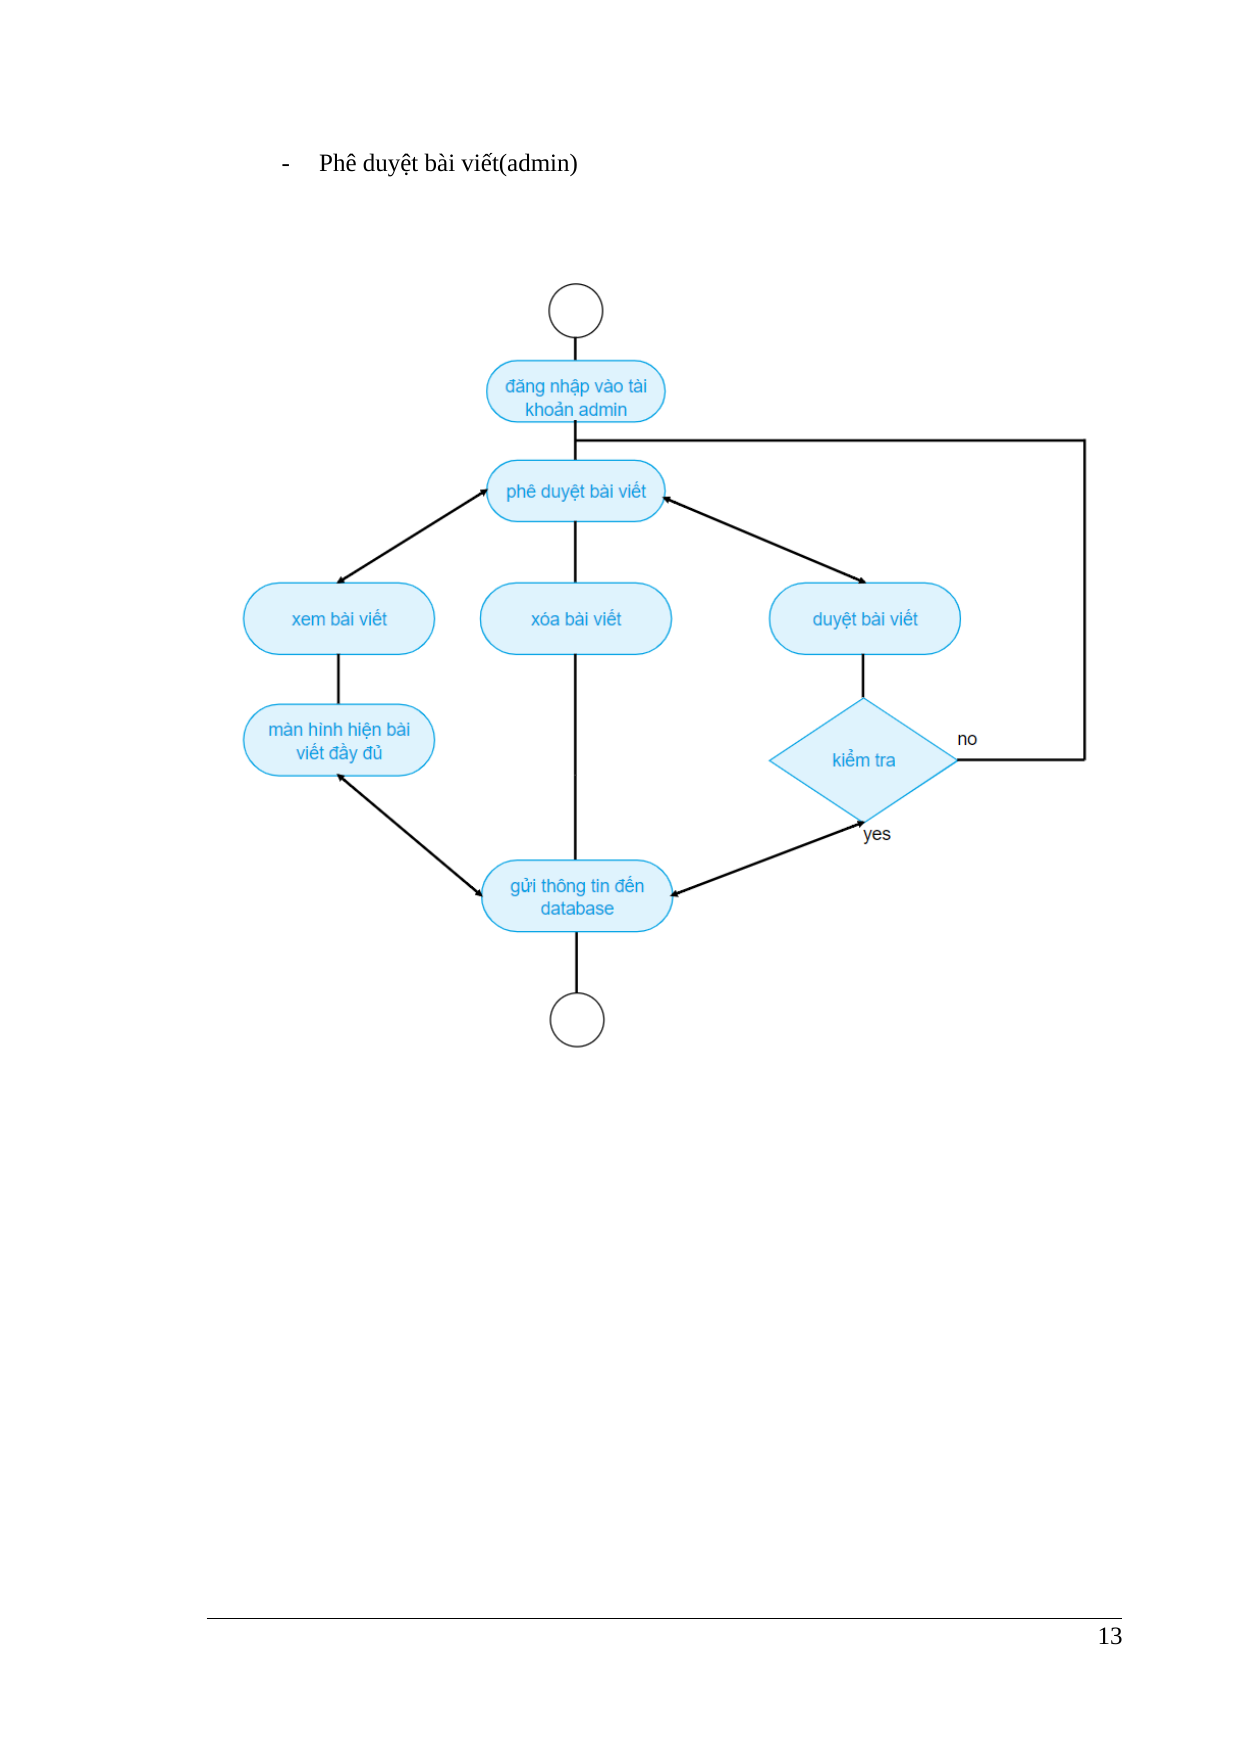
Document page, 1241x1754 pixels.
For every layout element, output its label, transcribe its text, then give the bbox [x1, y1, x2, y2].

list Phê duyệt bài viết(admin) [281, 148, 1122, 176]
picture [206, 280, 1120, 1068]
